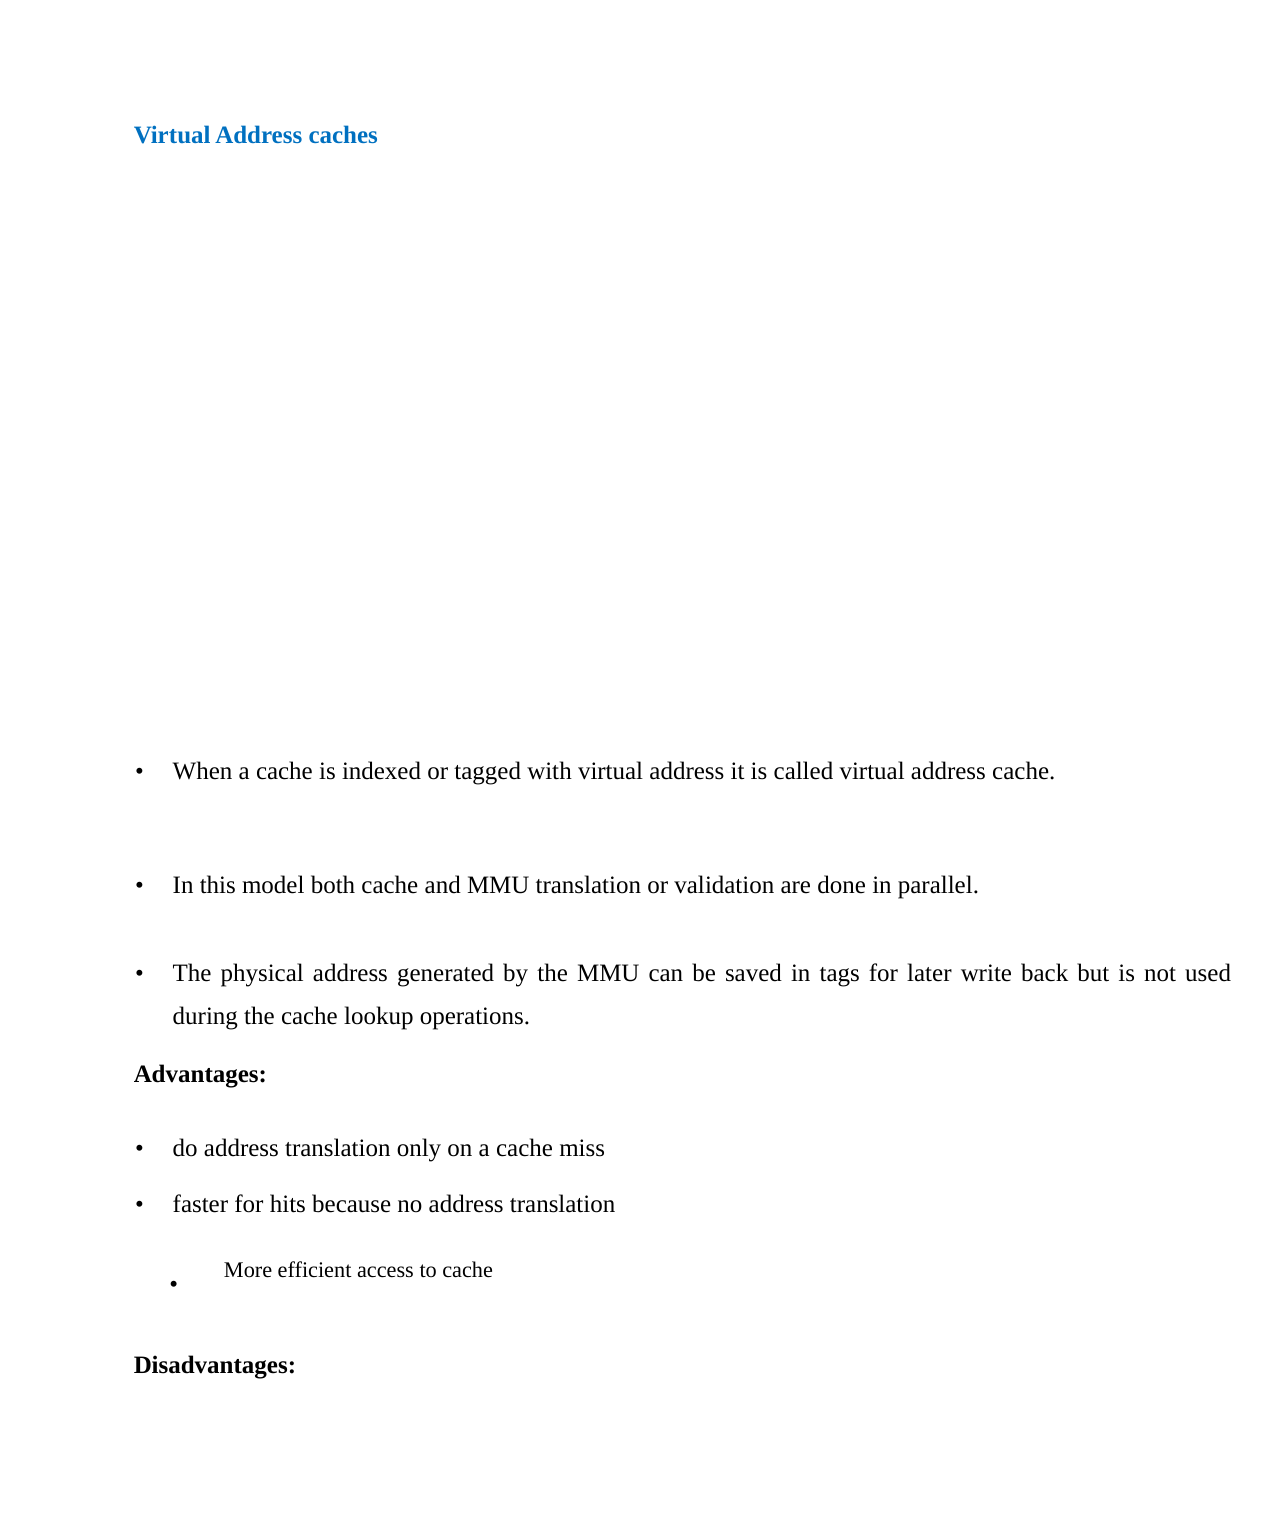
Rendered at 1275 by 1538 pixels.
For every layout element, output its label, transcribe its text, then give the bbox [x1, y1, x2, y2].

list faster for hits because no address translation [135, 1189, 1234, 1217]
subtitle Virtual Address caches [133, 120, 1235, 149]
list When a cache is indexed or tagged with virtual address it is called virtual address cache. [135, 757, 1234, 785]
text Disadvantages: [133, 1350, 1235, 1379]
list In this model both cache and MMU translation or validation are done in parallel. [135, 820, 1234, 912]
subtitle • More efficient access to cache [135, 1256, 1235, 1301]
list The physical address generated by the MMU can be saved in tags for later write back but is not used during the cache lookup operations. [135, 958, 1234, 1030]
text Advantages: [133, 1059, 1235, 1088]
list do address translation only on a cache miss [135, 1133, 1234, 1162]
